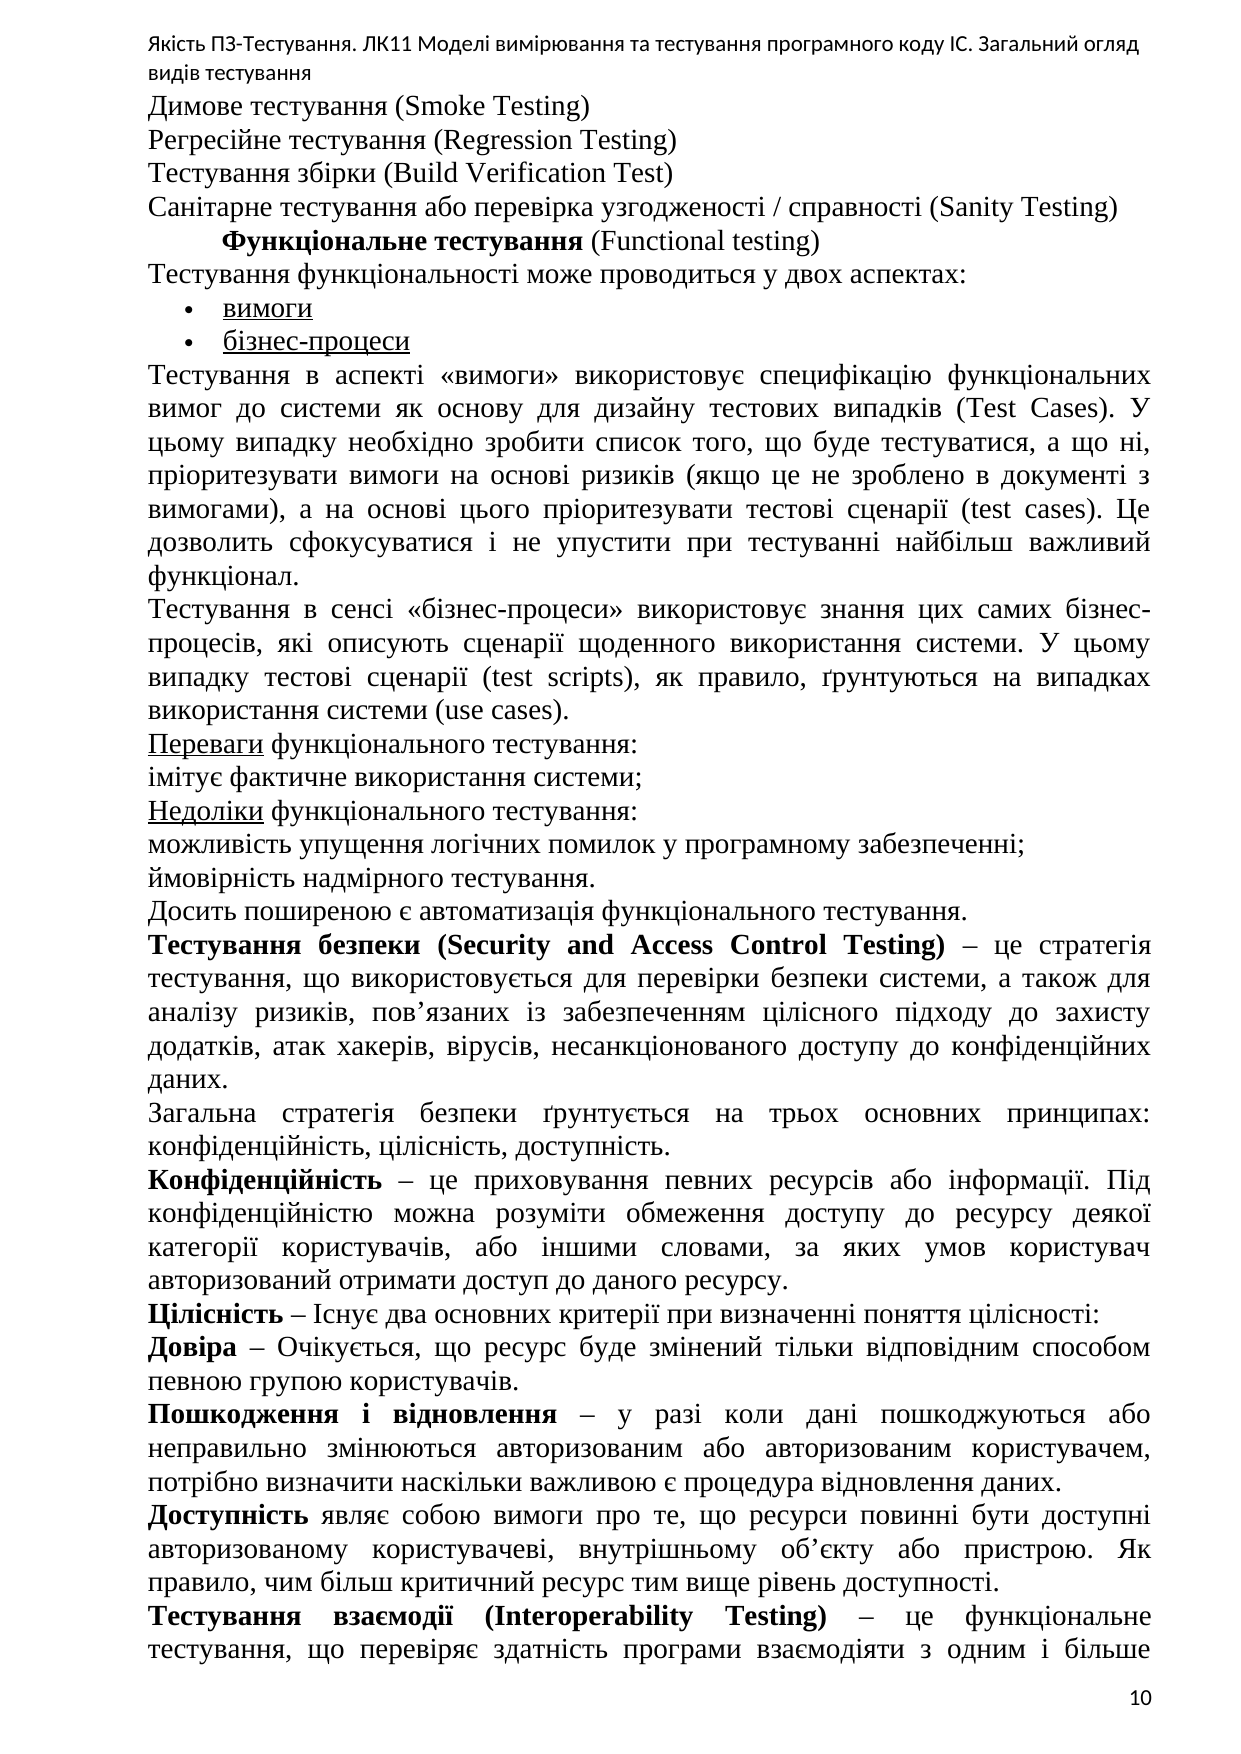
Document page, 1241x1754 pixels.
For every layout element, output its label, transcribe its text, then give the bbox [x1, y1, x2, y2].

text Функціональне тестування (Functional testing) [148, 223, 1152, 256]
text Пошкодження і відновлення – у разі коли дані пошкоджуються або неправильно змінюються авторизованим або авторизованим користувачем, потрібно визначити наскільки важливою є процедура відновлення даних. [148, 1397, 1152, 1497]
text Санітарне тестування або перевірка узгодженості / справності (Sanity Testing) [148, 189, 1152, 223]
text Конфіденційність – це приховування певних ресурсів або інформації. Під конфіденційністю можна розуміти обмеження доступу до ресурсу деякої категорії користувачів, або іншими словами, за яких умов користувач авторизований отримати доступ до даного ресурсу. [148, 1162, 1152, 1296]
text ймовірність надмірного тестування. [148, 860, 1152, 893]
text Переваги функціонального тестування: [148, 726, 1152, 759]
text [148, 1598, 1152, 1665]
text Загальна стратегія безпеки ґрунтується на трьох основних принципах: конфіденційність, цілісність, доступність. [148, 1095, 1152, 1162]
text Тестування в сенсі «бізнес-процеси» використовує знання цих самих бізнес-процесів, які описують сценарії щоденного використання системи. У цьому випадку тестові сценарії (test scripts), як правило, ґрунтуються на випадках використання системи (use cases). [148, 592, 1152, 726]
text Тестування функціональності може проводиться у двох аспектах: [148, 256, 1152, 290]
text Доступність являє собою вимоги про те, що ресурси повинні бути доступні авторизованому користувачеві, внутрішньому об’єкту або пристрою. Як правило, чим більш критичний ресурс тим вище рівень доступності. [148, 1497, 1152, 1598]
text Регресійне тестування (Regression Testing) [148, 122, 1152, 156]
text Тестування безпеки (Security and Access Control Testing) – це стратегія тестування, що використовується для перевірки безпеки системи, а також для аналізу ризиків, пов’язаних із забезпеченням цілісного підходу до захисту додатків, атак хакерів, вірусів, несанкціонованого доступу до конфіденційних даних. [148, 927, 1152, 1095]
text Недоліки функціонального тестування: [148, 793, 1152, 826]
text Димове тестування (Smoke Testing) [148, 88, 1152, 122]
text можливість упущення логічних помилок у програмному забезпеченні; [148, 826, 1152, 860]
text Тестування збірки (Build Verification Test) [148, 156, 1152, 189]
text Досить поширеною є автоматизація функціонального тестування. [148, 893, 1152, 927]
text Цілісність – Існує два основних критерії при визначенні поняття цілісності: [148, 1296, 1152, 1329]
list бізнес-процеси [185, 323, 1152, 357]
list вимоги [185, 290, 1152, 323]
text Тестування в аспекті «вимоги» використовує специфікацію функціональних вимог до системи як основу для дизайну тестових випадків (Test Cases). У цьому випадку необхідно зробити список того, що буде тестуватися, а що ні, пріоритезувати вимоги на основі ризиків (якщо це не зроблено в документі з вимогами), а на основі цього пріоритезувати тестові сценарії (test cases). Це дозволить сфокусуватися і не упустити при тестуванні найбільш важливий функціонал. [148, 357, 1152, 592]
text Довіра – Очікується, що ресурс буде змінений тільки відповідним способом певною групою користувачів. [148, 1329, 1152, 1397]
text імітує фактичне використання системи; [148, 759, 1152, 793]
